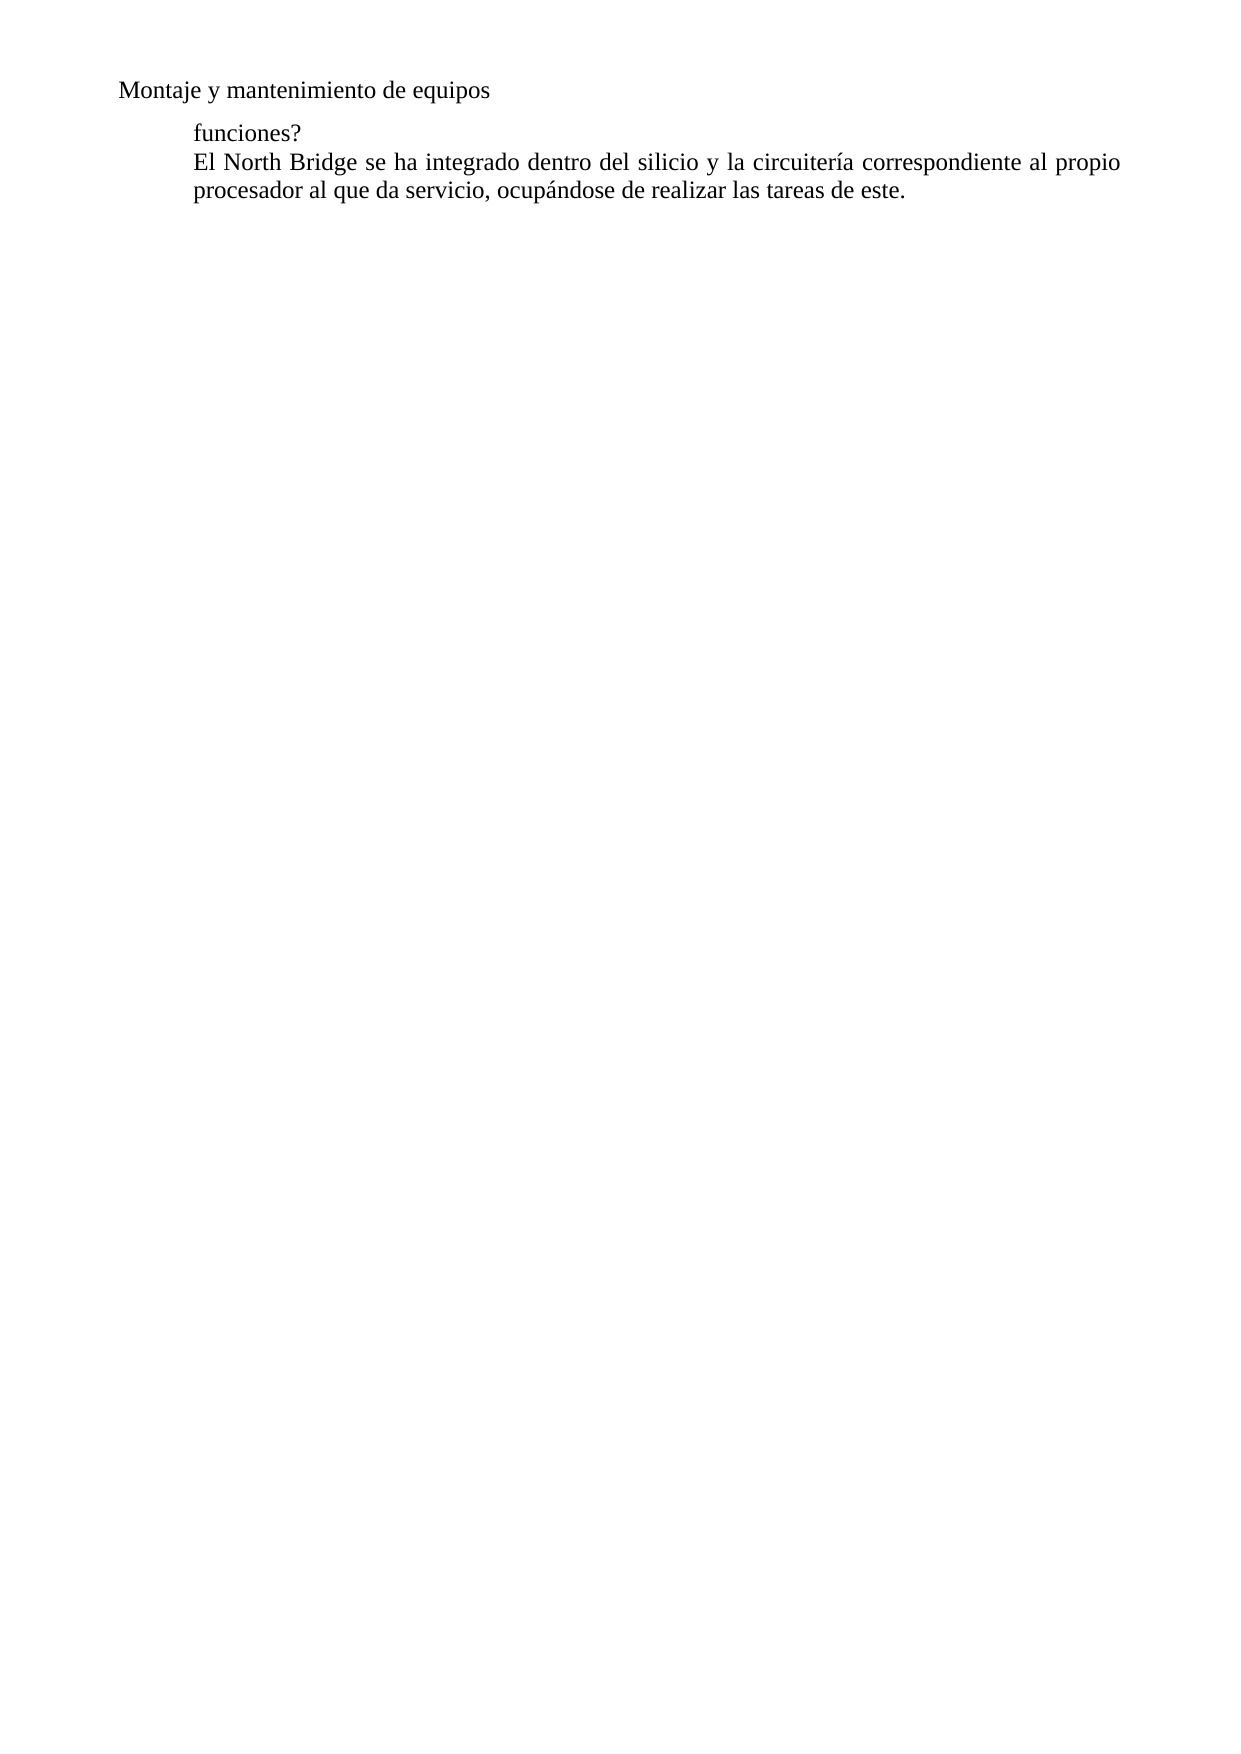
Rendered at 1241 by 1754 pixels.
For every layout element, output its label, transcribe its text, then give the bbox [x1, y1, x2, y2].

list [156, 118, 1122, 147]
text El North Bridge se ha integrado dentro del silicio y la circuitería correspondiente al propio procesador al que da servicio, ocupándose de realizar las tareas de este. [193, 147, 1122, 204]
